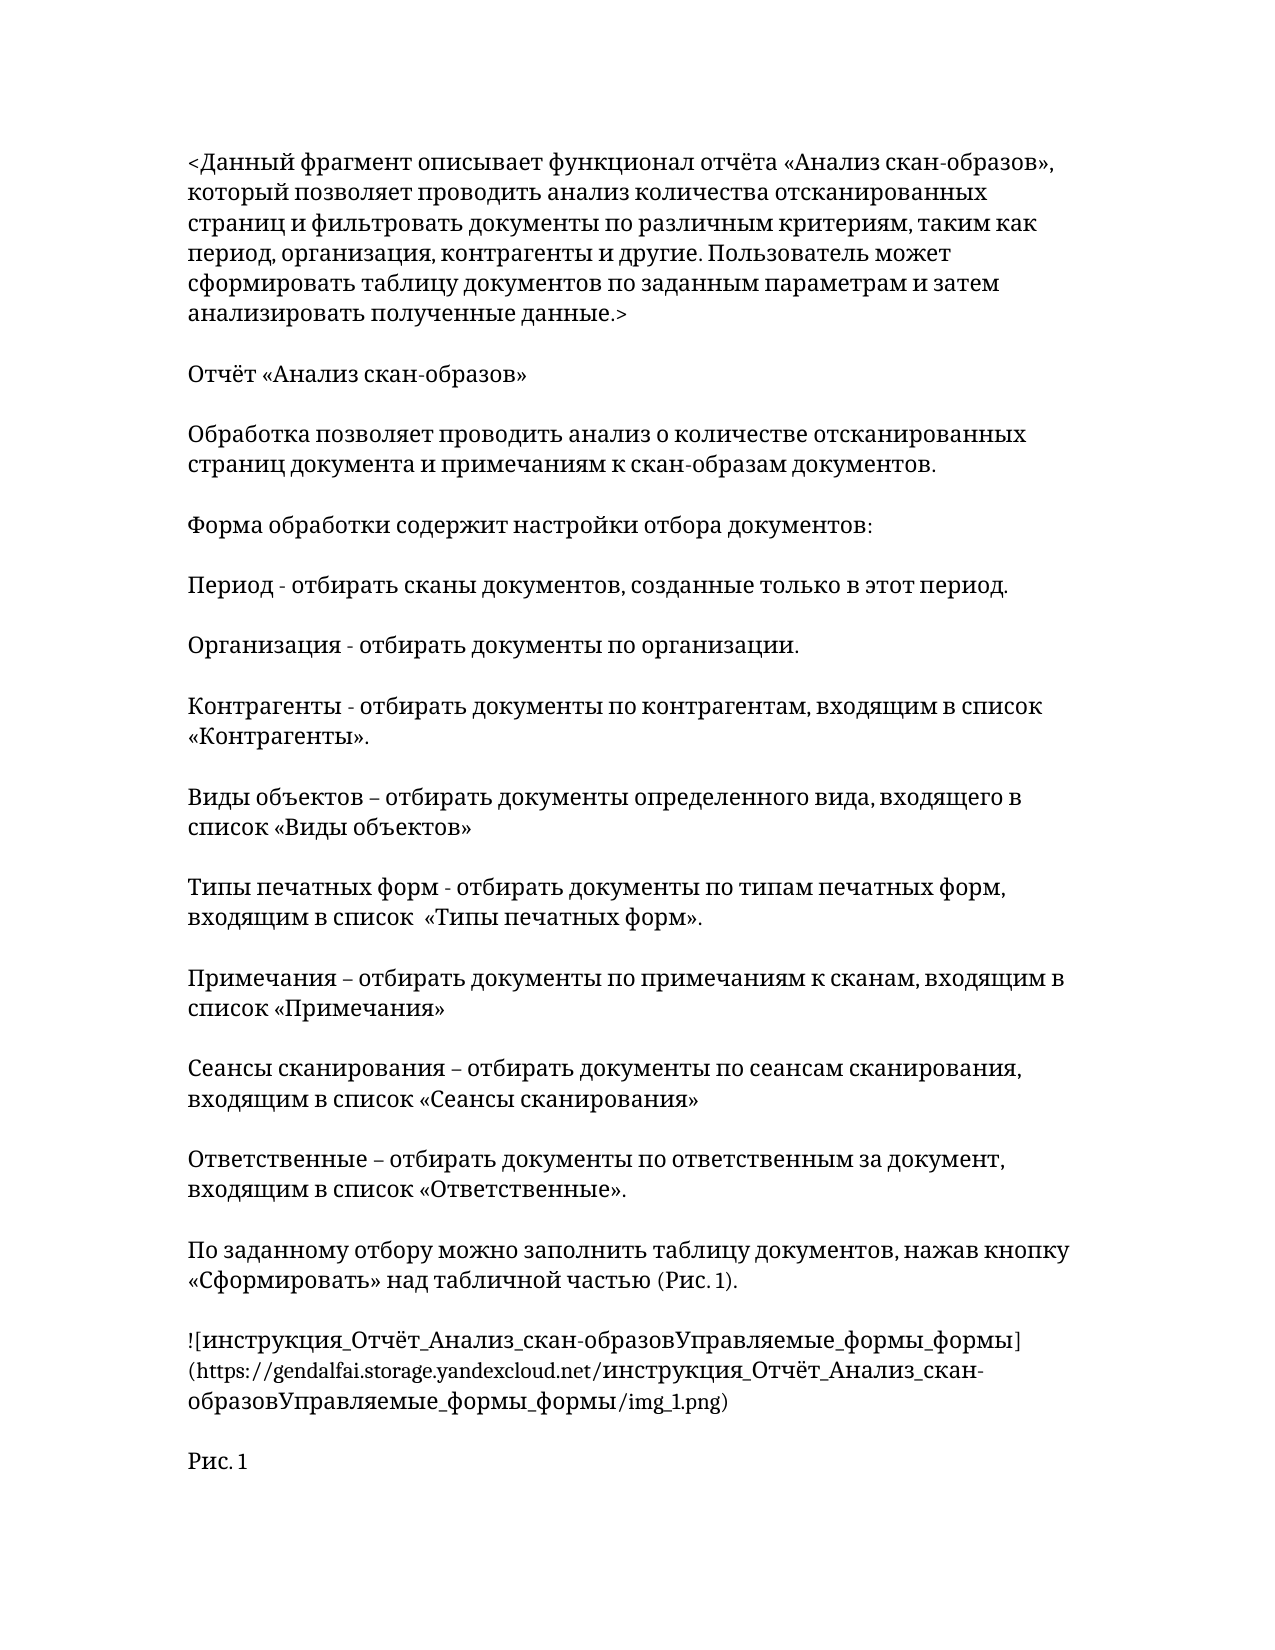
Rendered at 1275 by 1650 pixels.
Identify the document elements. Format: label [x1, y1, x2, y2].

text [187, 150, 1087, 1475]
